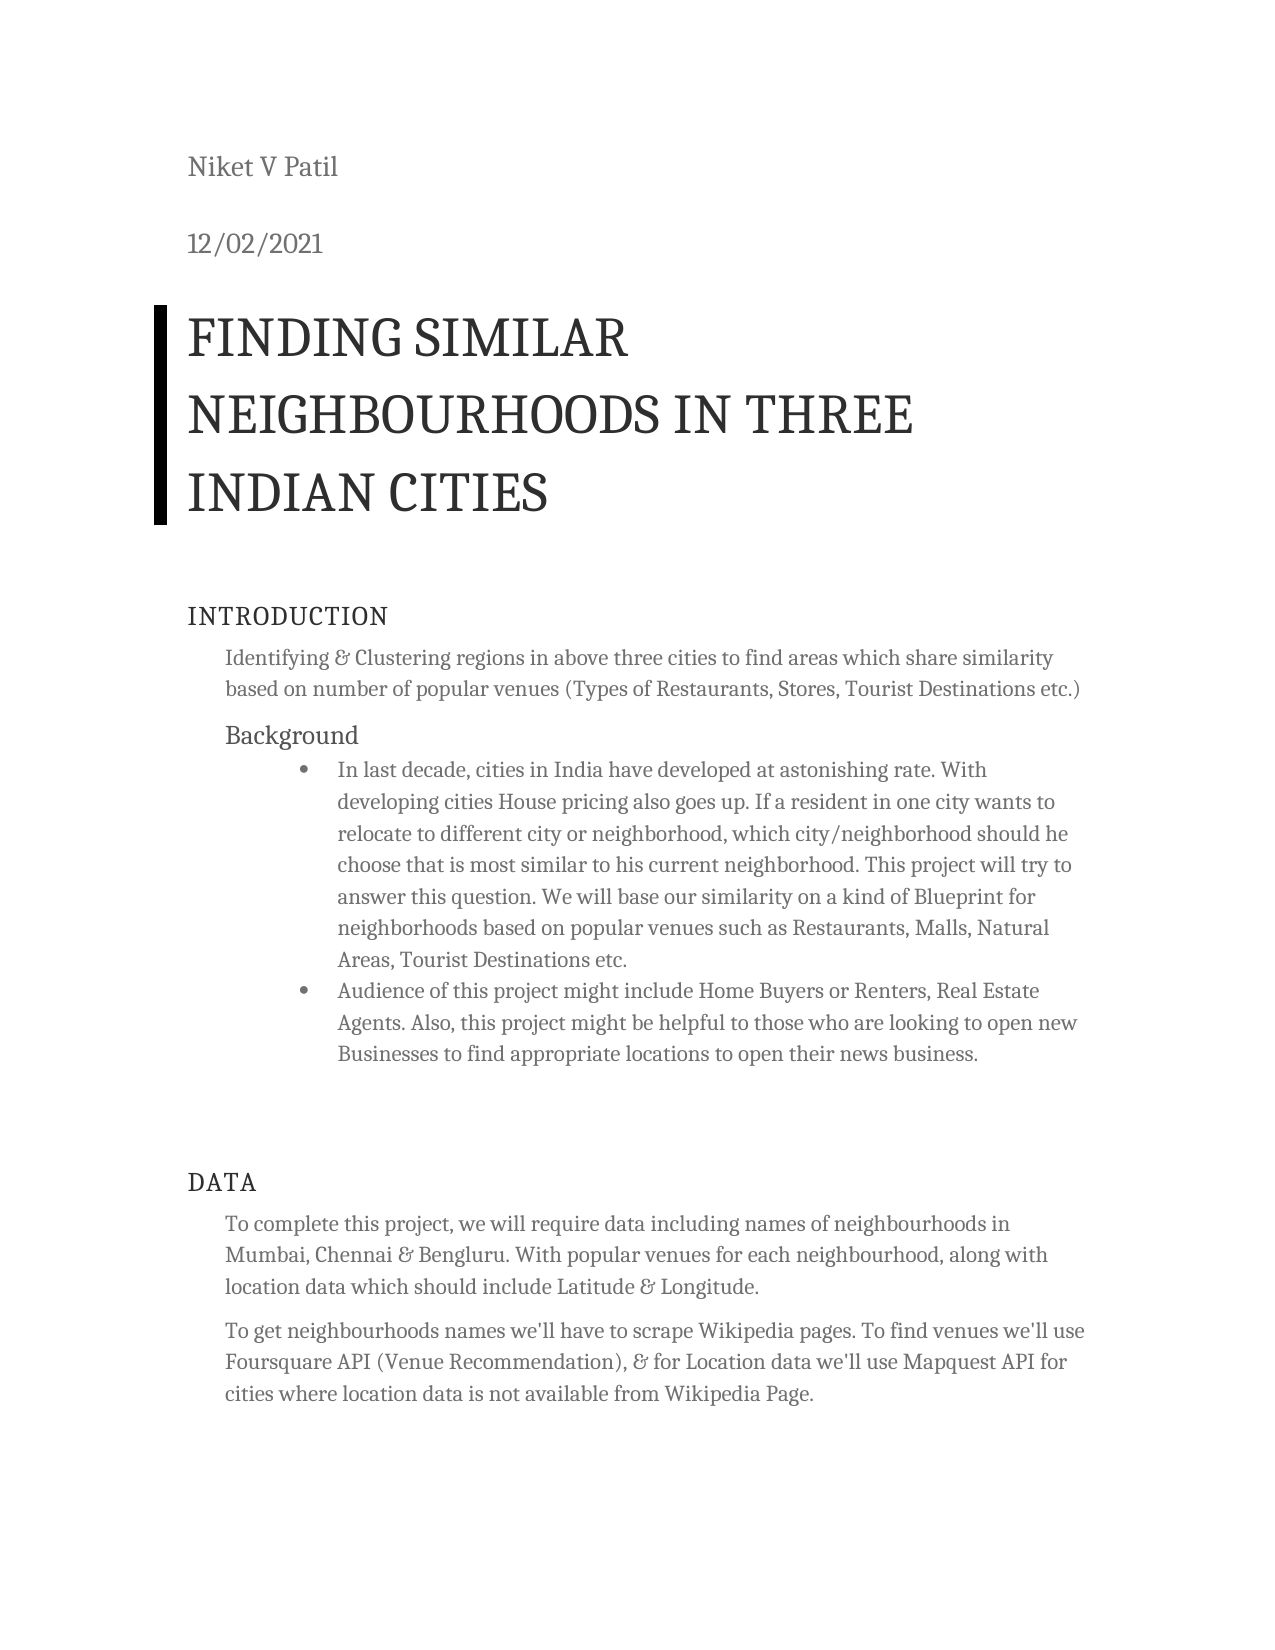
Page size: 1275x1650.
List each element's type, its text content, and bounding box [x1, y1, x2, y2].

subtitle Introduction [187, 601, 1087, 632]
title Finding similar neighbourhoods in three indian cities [167, 305, 1087, 525]
subtitle Background [225, 720, 1087, 751]
list Audience of this project might include Home Buyers or Renters, Real Estate Agents. Also, this project might be helpful to those who are looking to open new Businesses to find appropriate locations to open their news business. [300, 978, 1087, 1068]
list In last decade, cities in India have developed at astonishing rate. With developing cities House pricing also goes up. If a resident in one city wants to relocate to different city or neighborhood, which city/neighborhood should he choose that is most similar to his current neighborhood. This project will try to answer this question. We will base our similarity on a kind of Blueprint for neighborhoods based on popular venues such as Restaurants, Malls, Natural Areas, Tourist Destinations etc. [300, 757, 1087, 973]
text Niket V Patil [187, 150, 1087, 183]
text To complete this project, we will require data including names of neighbourhoods in Mumbai, Chennai & Bengluru. With popular venues for each neighbourhood, along with location data which should include Latitude & Longitude. [225, 1210, 1087, 1300]
text To get neighbourhoods names we'll have to scrape Wikipedia pages. To find venues we'll use Foursquare API (Venue Recommendation), & for Location data we'll use Mapquest API for cities where location data is not available from Wikipedia Page. [225, 1318, 1087, 1407]
text 12/02/2021 [187, 228, 1087, 261]
text Identifying & Clustering regions in above three cities to find areas which share similarity based on number of popular venues (Types of Restaurants, Stores, Tourist Destinations etc.) [225, 644, 1087, 702]
subtitle DatA [187, 1167, 1087, 1198]
